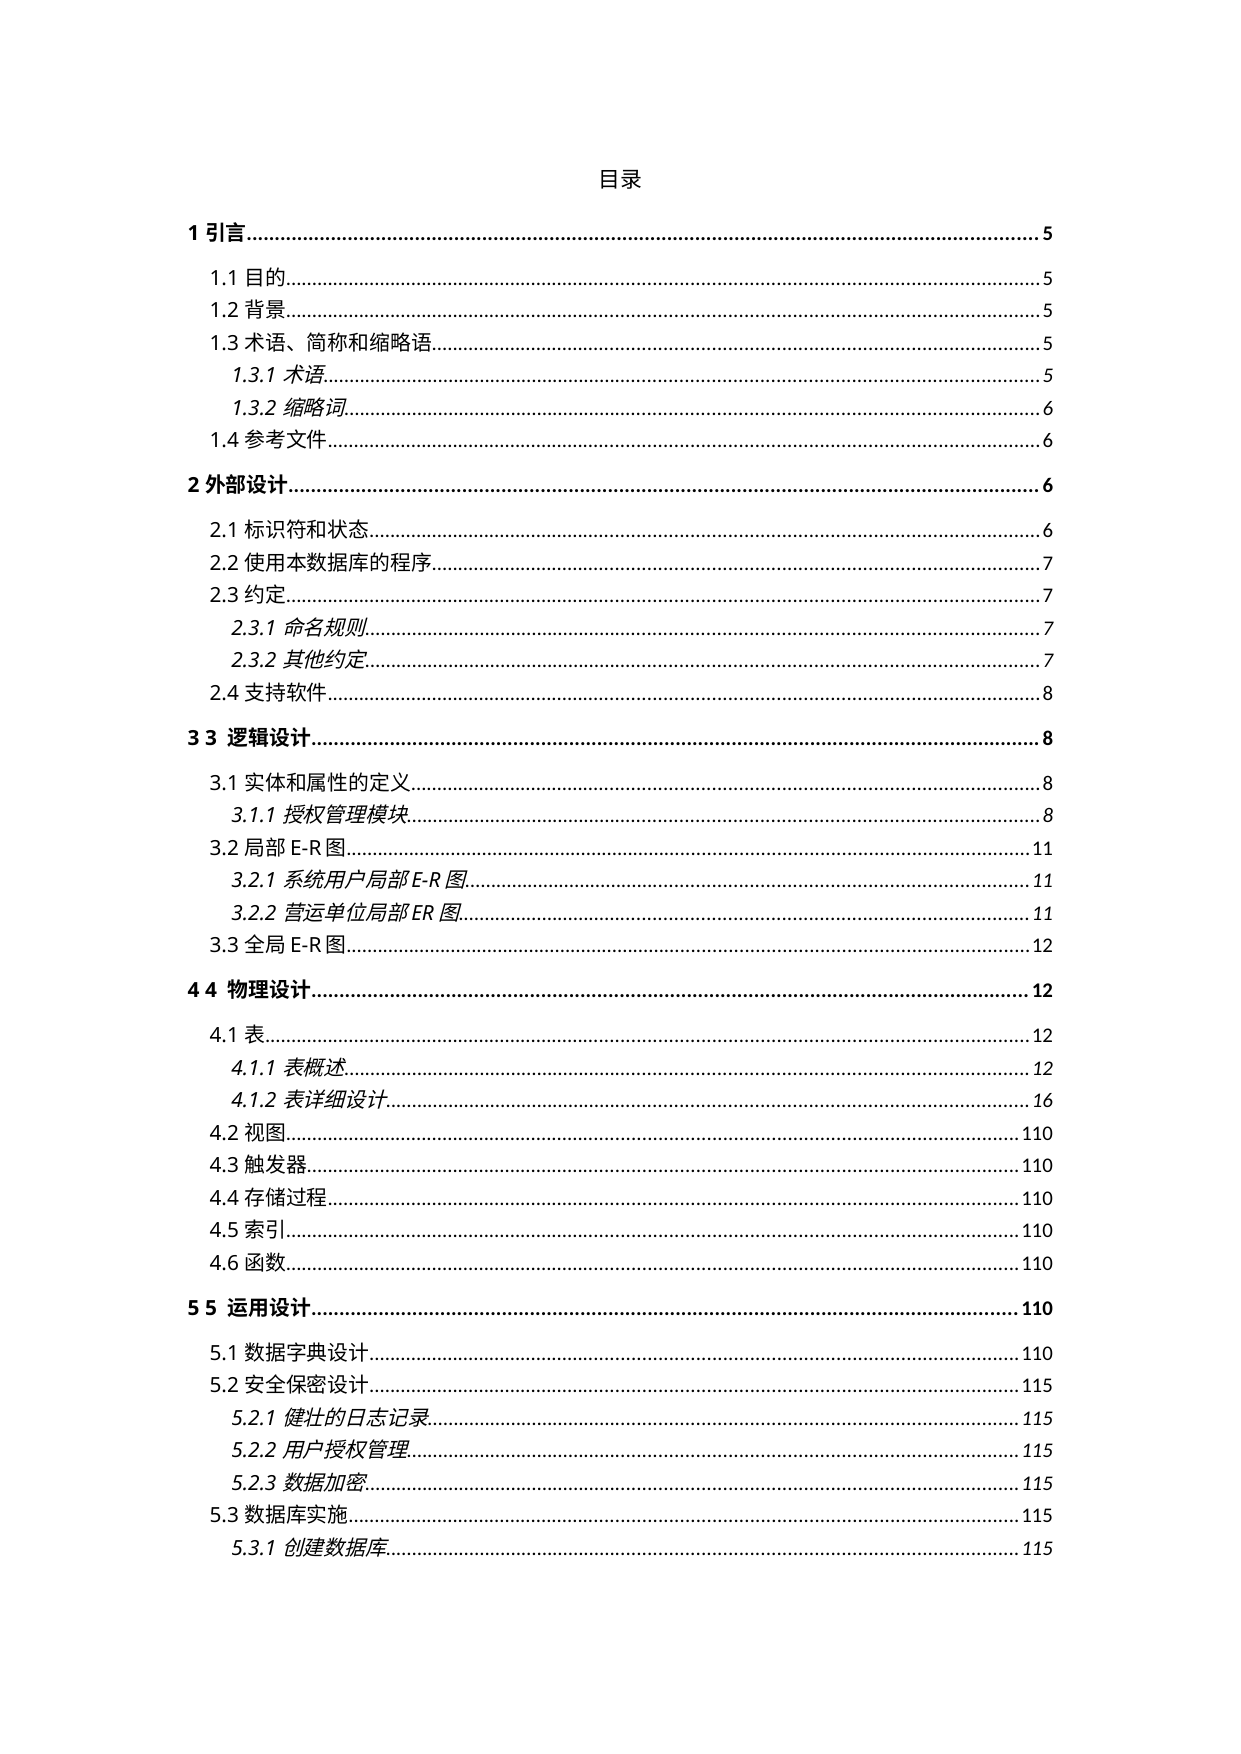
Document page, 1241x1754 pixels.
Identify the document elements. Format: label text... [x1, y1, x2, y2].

text 4.3 触发器 110 [209, 1147, 1053, 1180]
text 4.1 表 12 [209, 1017, 1053, 1050]
text 3.2.1 系统用户局部E-R图 11 [231, 862, 1053, 895]
text 3.1.1 授权管理模块 8 [231, 797, 1053, 830]
text 4.4 存储过程 110 [209, 1180, 1053, 1212]
text 1.4 参考文件 6 [209, 422, 1053, 455]
text 4.1.1 表概述 12 [231, 1050, 1053, 1082]
text 4.6 函数 110 [209, 1245, 1053, 1277]
text 2.2 使用本数据库的程序 7 [209, 545, 1053, 577]
text 5.2.3 数据加密 115 [231, 1465, 1053, 1497]
text 5.2.1 健壮的日志记录 115 [231, 1400, 1053, 1432]
text 4.2 视图 110 [209, 1115, 1053, 1147]
text 4.5 索引 110 [209, 1212, 1053, 1245]
text 5.2 安全保密设计 115 [209, 1367, 1053, 1400]
text 1.1 目的 5 [209, 260, 1053, 292]
text 2.4 支持软件 8 [209, 675, 1053, 707]
text 目录 [187, 162, 1053, 194]
text 3.2 局部E-R图 11 [209, 830, 1053, 862]
text 4.1.2 表详细设计 16 [231, 1082, 1053, 1115]
text 1.2 背景 5 [209, 292, 1053, 325]
text 2.3 约定 7 [209, 577, 1053, 610]
text 5.2.2 用户授权管理 115 [231, 1432, 1053, 1465]
text 5.3 数据库实施 115 [209, 1497, 1053, 1530]
text 3.2.2 营运单位局部ER图 11 [231, 895, 1053, 927]
text 3.1 实体和属性的定义 8 [209, 765, 1053, 797]
text 2.1 标识符和状态 6 [209, 512, 1053, 545]
text 2.3.2 其他约定 7 [231, 642, 1053, 675]
text 5.1 数据字典设计 110 [209, 1335, 1053, 1367]
text 2.3.1 命名规则 7 [231, 610, 1053, 642]
text 3.3 全局E-R图 12 [209, 927, 1053, 960]
text 1.3 术语、简称和缩略语 5 [209, 325, 1053, 357]
text 5.3.1 创建数据库 115 [231, 1530, 1053, 1562]
text 4 4 物理设计 12 [187, 972, 1053, 1005]
text 3 3 逻辑设计 8 [187, 720, 1053, 752]
text 1.3.2 缩略词 6 [231, 390, 1053, 422]
text 1.3.1 术语 5 [231, 357, 1053, 390]
text 2 外部设计 6 [187, 467, 1053, 500]
text 1 引言 5 [187, 215, 1053, 247]
text 5 5 运用设计 110 [187, 1290, 1053, 1322]
